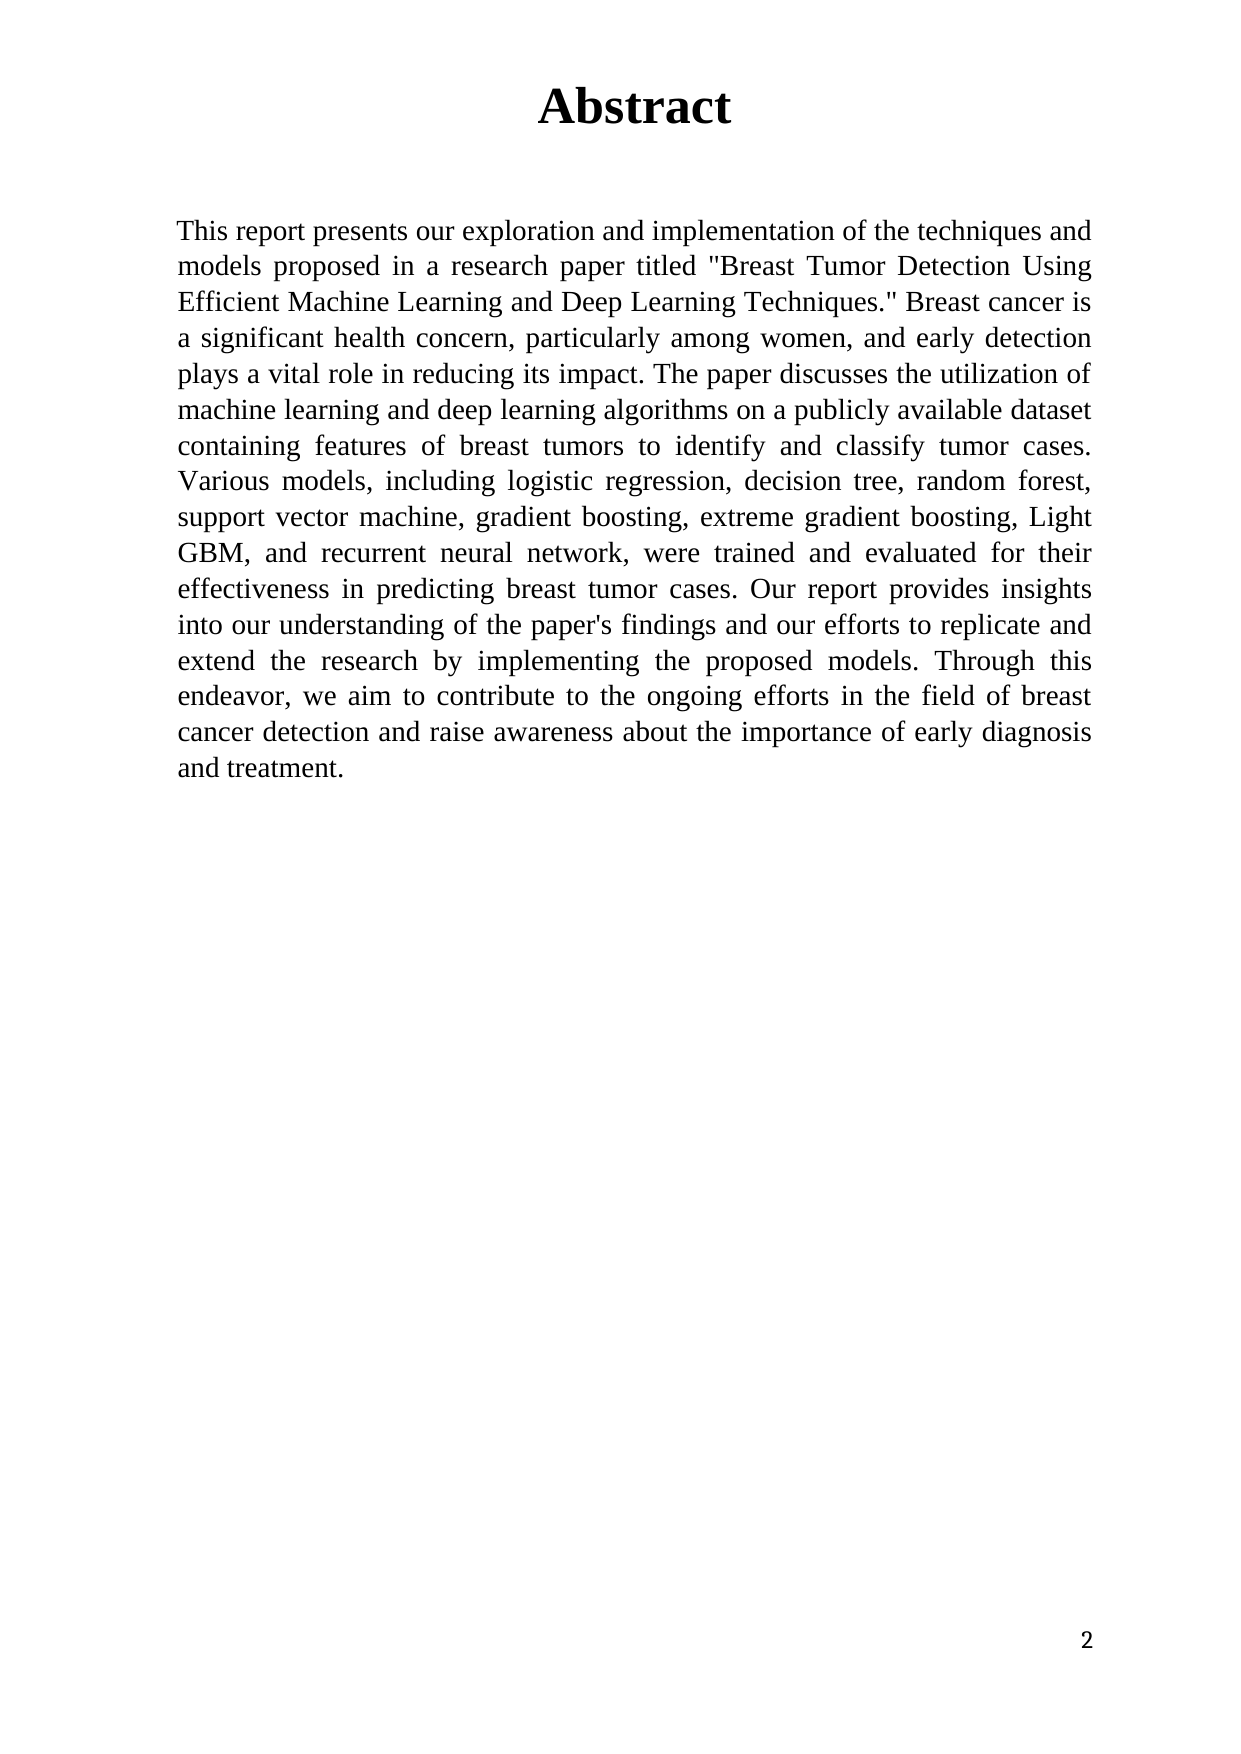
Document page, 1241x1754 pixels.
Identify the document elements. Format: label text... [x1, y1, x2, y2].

text This report presents our exploration and implementation of the techniques and models proposed in a research paper titled "Breast Tumor Detection Using Efficient Machine Learning and Deep Learning Techniques." Breast cancer is a significant health concern, particularly among women, and early detection plays a vital role in reducing its impact. The paper discusses the utilization of machine learning and deep learning algorithms on a publicly available dataset containing features of breast tumors to identify and classify tumor cases. Various models, including logistic regression, decision tree, random forest, support vector machine, gradient boosting, extreme gradient boosting, Light GBM, and recurrent neural network, were trained and evaluated for their effectiveness in predicting breast tumor cases. Our report provides insights into our understanding of the paper's findings and our efforts to replicate and extend the research by implementing the proposed models. Through this endeavor, we aim to contribute to the ongoing efforts in the field of breast cancer detection and raise awareness about the importance of early diagnosis and treatment. [176, 213, 1093, 784]
subtitle Abstract [176, 74, 1093, 134]
